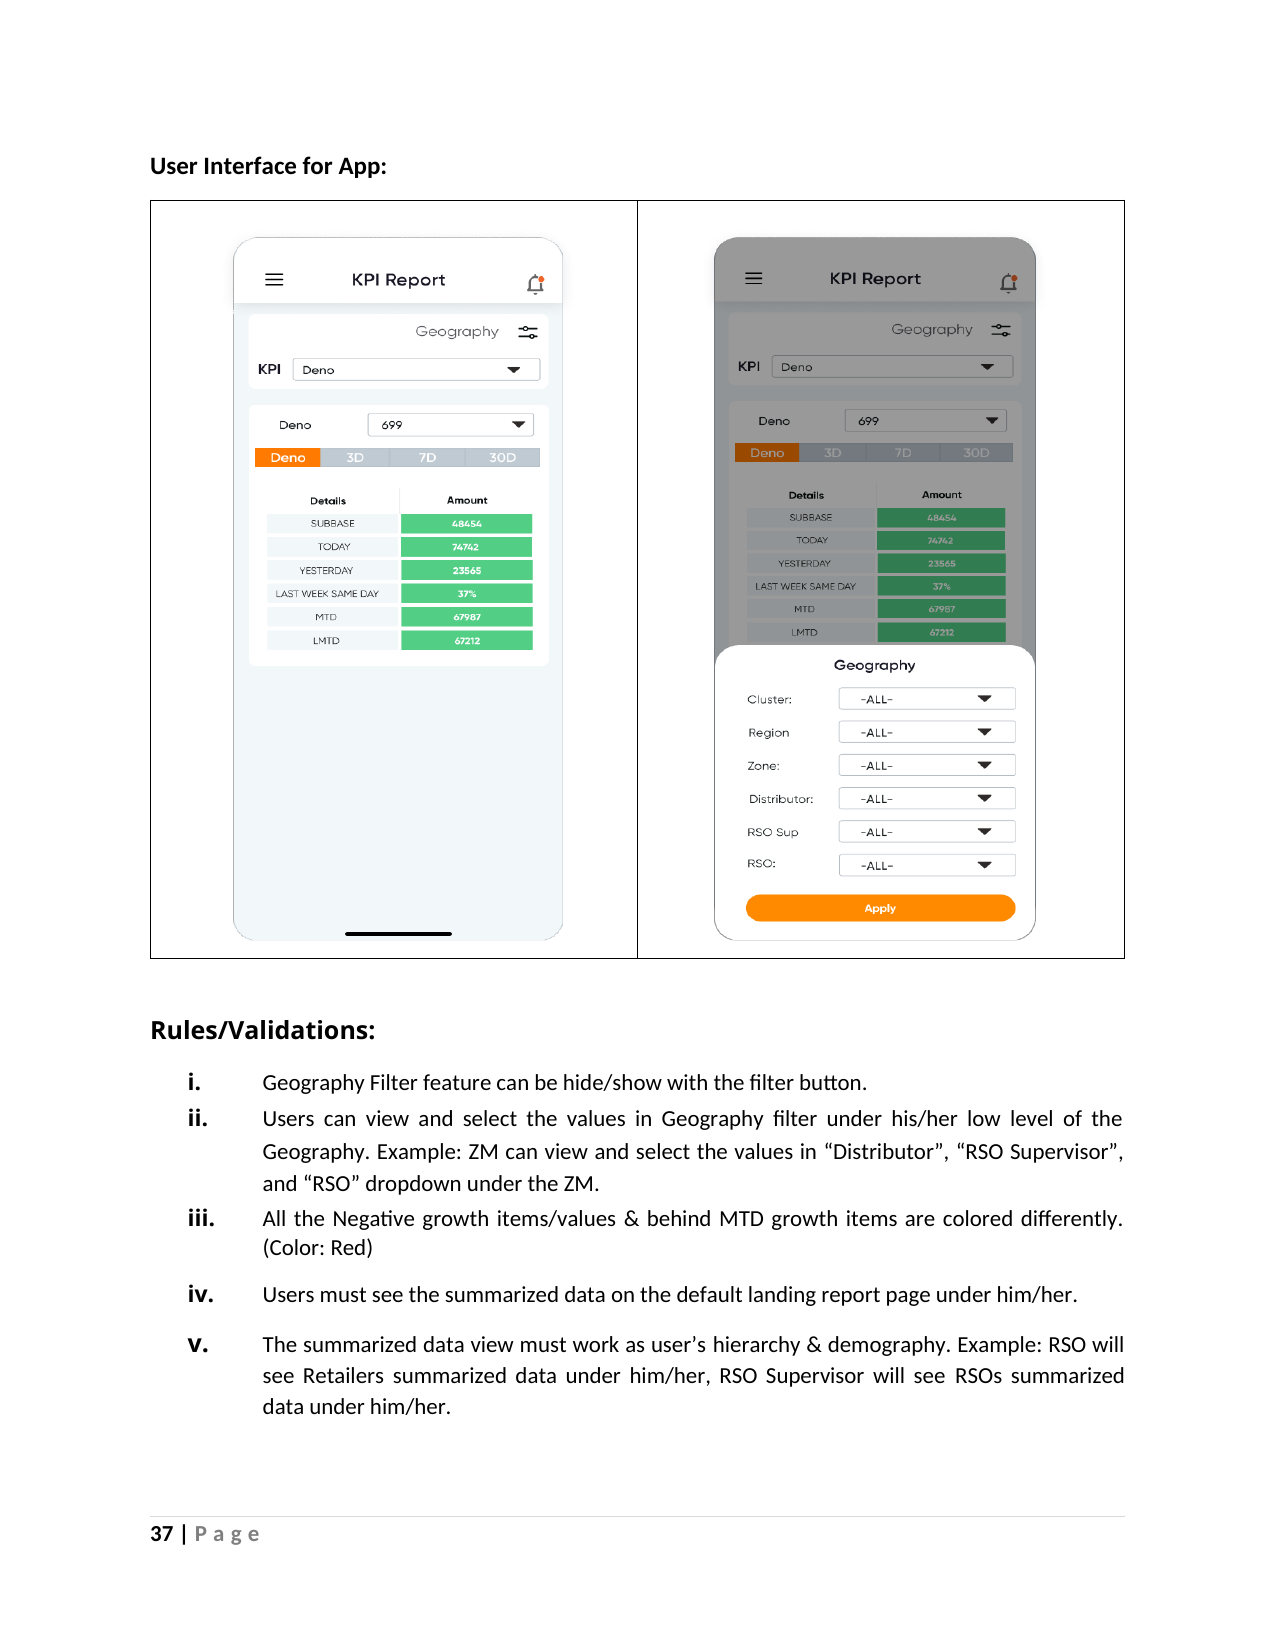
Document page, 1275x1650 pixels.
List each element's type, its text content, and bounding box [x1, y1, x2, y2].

list The summarized data view must work as user’s hierarchy & demography. Example: RSO will see Retailers summarized data under him/her, RSO Supervisor will see RSOs summarized data under him/her. [187, 1325, 1125, 1420]
list Users can view and select the values in Geography filter under his/her low level of the Geography. Example: ZM can view and select the values in “Distributor”, “RSO Supervisor”, and “RSO” dropdown under the ZM. [187, 1102, 1125, 1197]
text Rules/Validations: [150, 1012, 1125, 1046]
picture [218, 229, 574, 938]
list All the Negative growth items/values & behind MTD growth items are colored differently. (Color: Red) [187, 1202, 1125, 1261]
picture [699, 229, 1047, 938]
table_header [638, 201, 1124, 958]
text User Interface for App: [150, 150, 1125, 181]
list Geography Filter feature can be hide/show with the filter button. [187, 1066, 1125, 1097]
list Users must see the summarized data on the default landing report page under him/her. [187, 1277, 1125, 1309]
table_header [151, 201, 637, 958]
